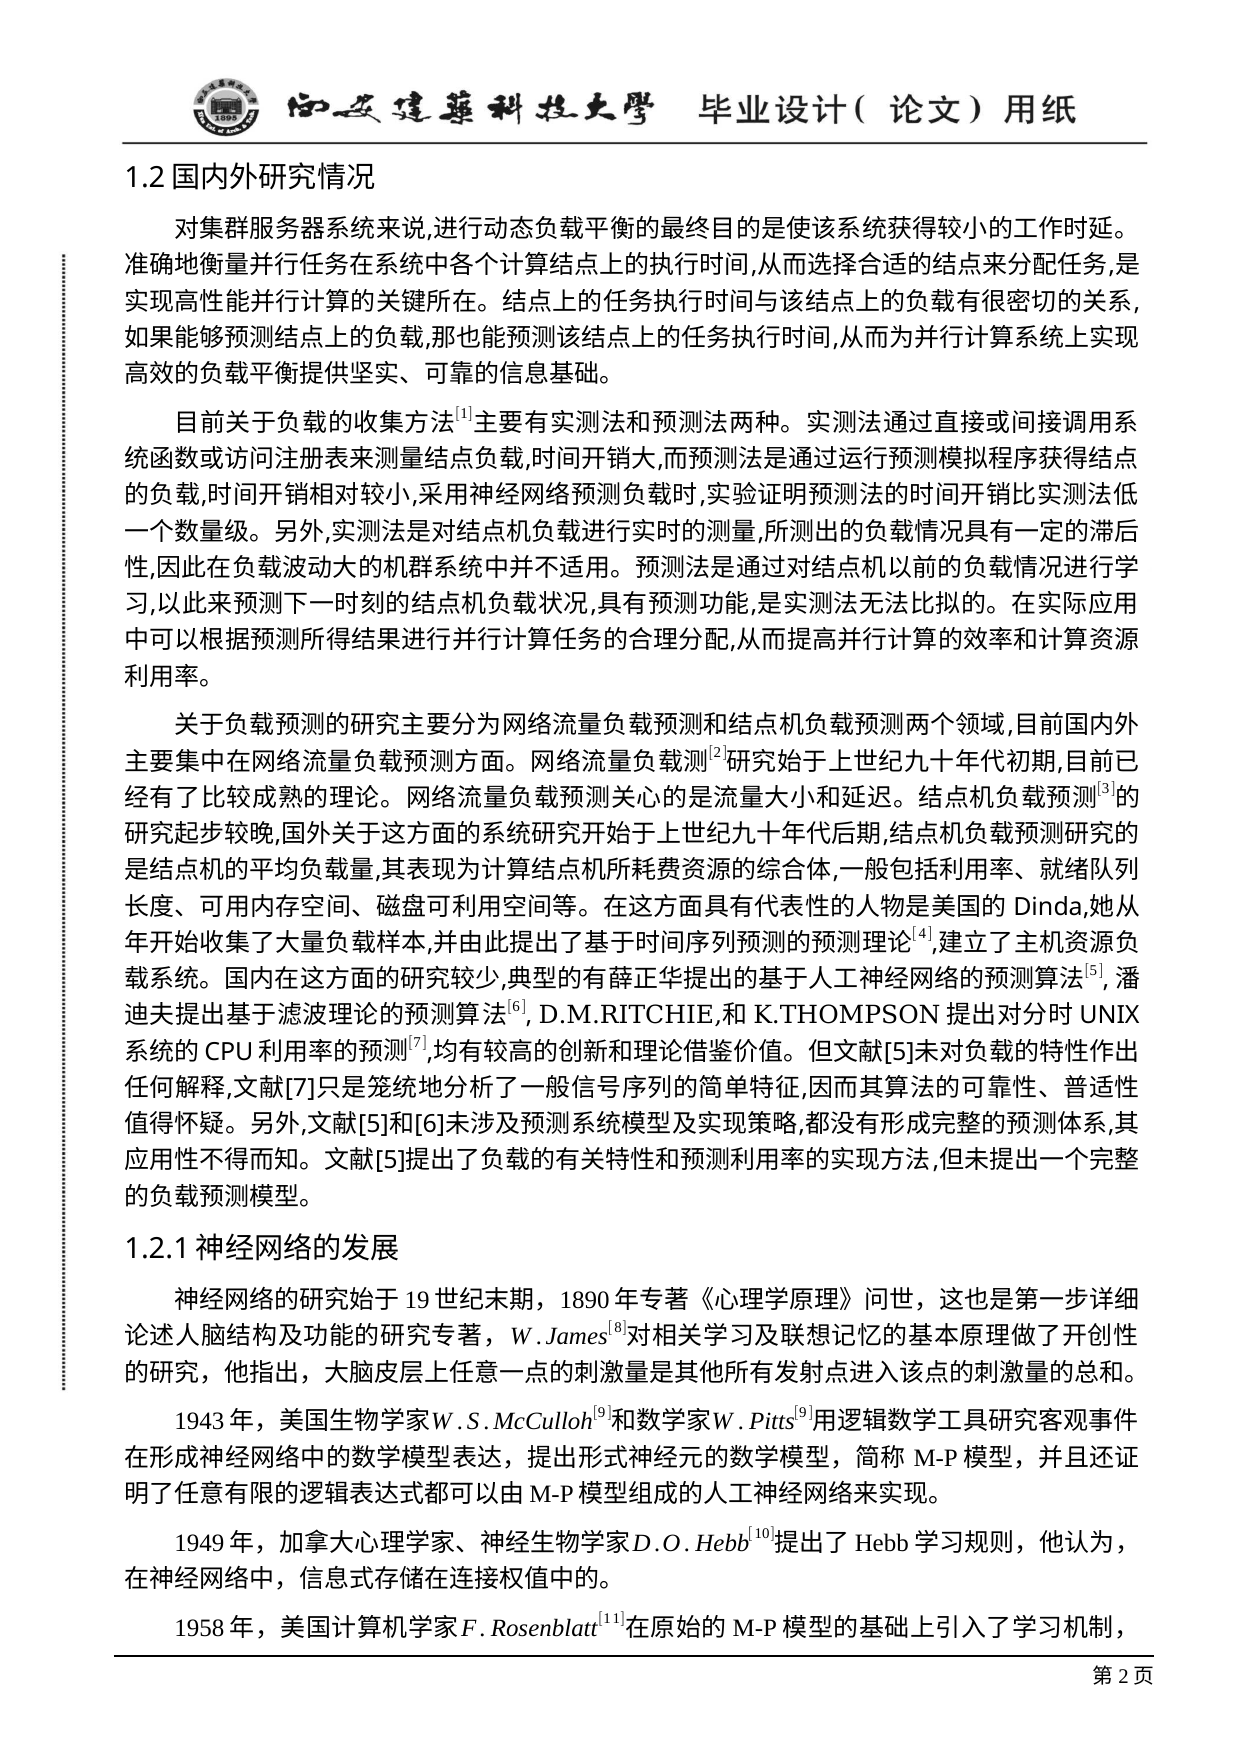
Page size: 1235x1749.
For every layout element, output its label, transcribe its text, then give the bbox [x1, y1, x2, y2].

text 1943年，美国生物学家和数学家用逻辑数学工具研究客观事件在形成神经网络中的数学模型表达，提出形式神经元的数学模型，简称M-P模型，并且还证明了任意有限的逻辑表达式都可以由M-P模型组成的人工神经网络来实现。 [124, 1401, 1140, 1509]
text 关于负载预测的研究主要分为网络流量负载预测和结点机负载预测两个领域,目前国内外主要集中在网络流量负载预测方面。网络流量负载研究始于上世纪九十年代初期,目前已经有了比较成熟的理论。网络流量负载预测关心的是流量大小和延迟。结点机负载预的研究起步较晚,国外关于这方面的系统研究开始于上世纪九十年代后期,结点机负载预测研究的是结点机的平均负载量,其表现为计算结点机所耗费资源的综合体,一般包括利用率、就绪队列长度、可用内存空间、磁盘可利用空间等。在这方面具有代表性的人物是美国的Dinda,她从年开始收集了大量负载样本,并由此提出了基于时间序列预测的预测理,建立了主机资源负载系统。国内在这方面的研究较少,典型的有薛正华提出的基于人工神经网络的预测算, 潘迪夫提出基于滤波理论的预测算, D.M.RITCHIE,和K.THOMPSON提出对分时UNIX系统的CPU利用率的预,均有较高的创新和理论借鉴价值。但文献[5]未对负载的特性作出任何解释,文献[7]只是笼统地分析了一般信号序列的简单特征,因而其算法的可靠性、普适性值得怀疑。另外,文献[5]和[6]未涉及预测系统模型及实现策略,都没有形成完整的预测体系,其应用性不得而知。文献[5]提出了负载的有关特性和预测利用率的实现方法,但未提出一个完整的负载预测模型。 [124, 705, 1140, 1212]
subtitle 1.2.1神经网络的发展 [124, 1225, 1140, 1267]
text 1949年，加拿大心理学家、神经生物学家提出了Hebb学习规则，他认为，在神经网络中，信息式存储在连接权值中的。 [124, 1522, 1140, 1594]
text 神经网络的研究始于19世纪末期，1890年专著《心理学原理》问世，这也是第一步详细论述人脑结构及功能的研究专著，对相关学习及联想记忆的基本原理做了开创性的研究，他指出，大脑皮层上任意一点的刺激量是其他所有发射点进入该点的刺激量的总和。 [124, 1279, 1140, 1388]
subtitle 1.2国内外研究情况 [124, 153, 1140, 196]
picture [0, 0, 1235, 1602]
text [124, 1607, 1140, 1643]
text 对集群服务器系统来说,进行动态负载平衡的最终目的是使该系统获得较小的工作时延。准确地衡量并行任务在系统中各个计算结点上的执行时间,从而选择合适的结点来分配任务,是实现高性能并行计算的关键所在。结点上的任务执行时间与该结点上的负载有很密切的关系,如果能够预测结点上的负载,那也能预测该结点上的任务执行时间,从而为并行计算系统上实现高效的负载平衡提供坚实、可靠的信息基础。 [124, 208, 1140, 390]
text 目前关于负载的收集方主要有实测法和预测法两种。实测法通过直接或间接调用系统函数或访问注册表来测量结点负载,时间开销大,而预测法是通过运行预测模拟程序获得结点的负载,时间开销相对较小,采用神经网络预测负载时,实验证明预测法的时间开销比实测法低一个数量级。另外,实测法是对结点机负载进行实时的测量,所测出的负载情况具有一定的滞后性,因此在负载波动大的机群系统中并不适用。预测法是通过对结点机以前的负载情况进行学习,以此来预测下一时刻的结点机负载状况,具有预测功能,是实测法无法比拟的。在实际应用中可以根据预测所得结果进行并行计算任务的合理分配,从而提高并行计算的效率和计算资源利用率。 [124, 402, 1140, 692]
